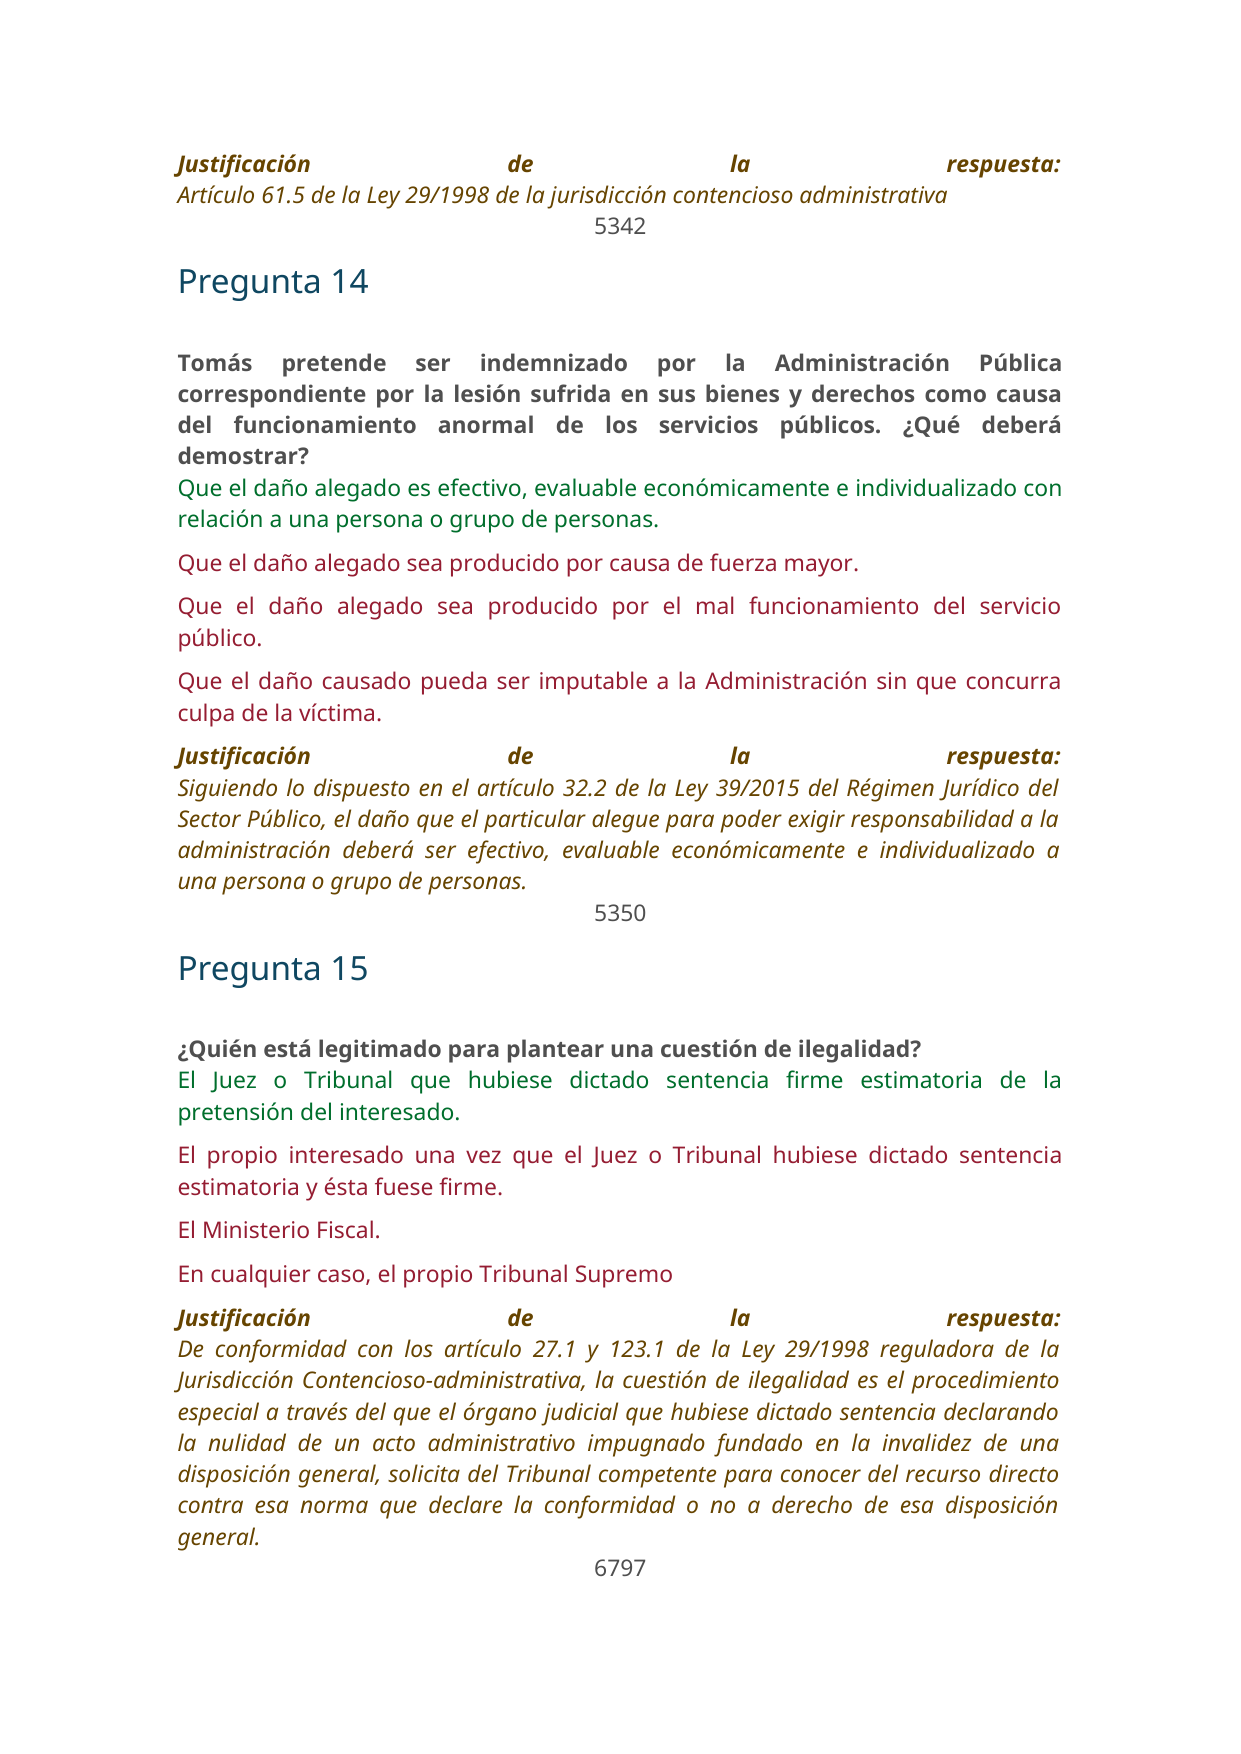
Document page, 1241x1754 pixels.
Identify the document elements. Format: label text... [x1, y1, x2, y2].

text Tomás pretende ser indemnizado por la Administración Pública correspondiente por la lesión sufrida en sus bienes y derechos como causa del funcionamiento anormal de los servicios públicos. ¿Qué deberá demostrar? [177, 347, 1063, 472]
text 5342 [177, 210, 1063, 241]
text En cualquier caso, el propio Tribunal Supremo [177, 1258, 1063, 1289]
text Justificación de la respuesta: Siguiendo lo dispuesto en el artículo 32.2 de la Ley 39/2015 del Régimen Jurídico del Sector Público, el daño que el particular alegue para poder exigir responsabilidad a la administración deberá ser efectivo, evaluable económicamente e individualizado a una persona o grupo de personas. [177, 740, 1063, 897]
text Justificación de la respuesta: De conformidad con los artículo 27.1 y 123.1 de la Ley 29/1998 reguladora de la Jurisdicción Contencioso-administrativa, la cuestión de ilegalidad es el procedimiento especial a través del que el órgano judicial que hubiese dictado sentencia declarando la nulidad de un acto administrativo impugnado fundado en la invalidez de una disposición general, solicita del Tribunal competente para conocer del recurso directo contra esa norma que declare la conformidad o no a derecho de esa disposición general. [177, 1302, 1063, 1552]
text 6797 [177, 1552, 1063, 1583]
subtitle Pregunta 15 [177, 944, 1063, 990]
text 5350 [177, 897, 1063, 928]
text El Ministerio Fiscal. [177, 1214, 1063, 1246]
text El propio interesado una vez que el Juez o Tribunal hubiese dictado sentencia estimatoria y ésta fuese firme. [177, 1139, 1063, 1202]
text El Juez o Tribunal que hubiese dictado sentencia firme estimatoria de la pretensión del interesado. [177, 1064, 1063, 1127]
text Que el daño alegado es efectivo, evaluable económicamente e individualizado con relación a una persona o grupo de personas. [177, 472, 1063, 534]
text Que el daño alegado sea producido por el mal funcionamiento del servicio público. [177, 590, 1063, 653]
text Que el daño alegado sea producido por causa de fuerza mayor. [177, 547, 1063, 578]
text ¿Quién está legitimado para plantear una cuestión de ilegalidad? [177, 1033, 1063, 1064]
text Justificación de la respuesta: Artículo 61.5 de la Ley 29/1998 de la jurisdicción contencioso administrativa [177, 148, 1063, 210]
text Que el daño causado pueda ser imputable a la Administración sin que concurra culpa de la víctima. [177, 665, 1063, 728]
subtitle Pregunta 14 [177, 258, 1063, 303]
